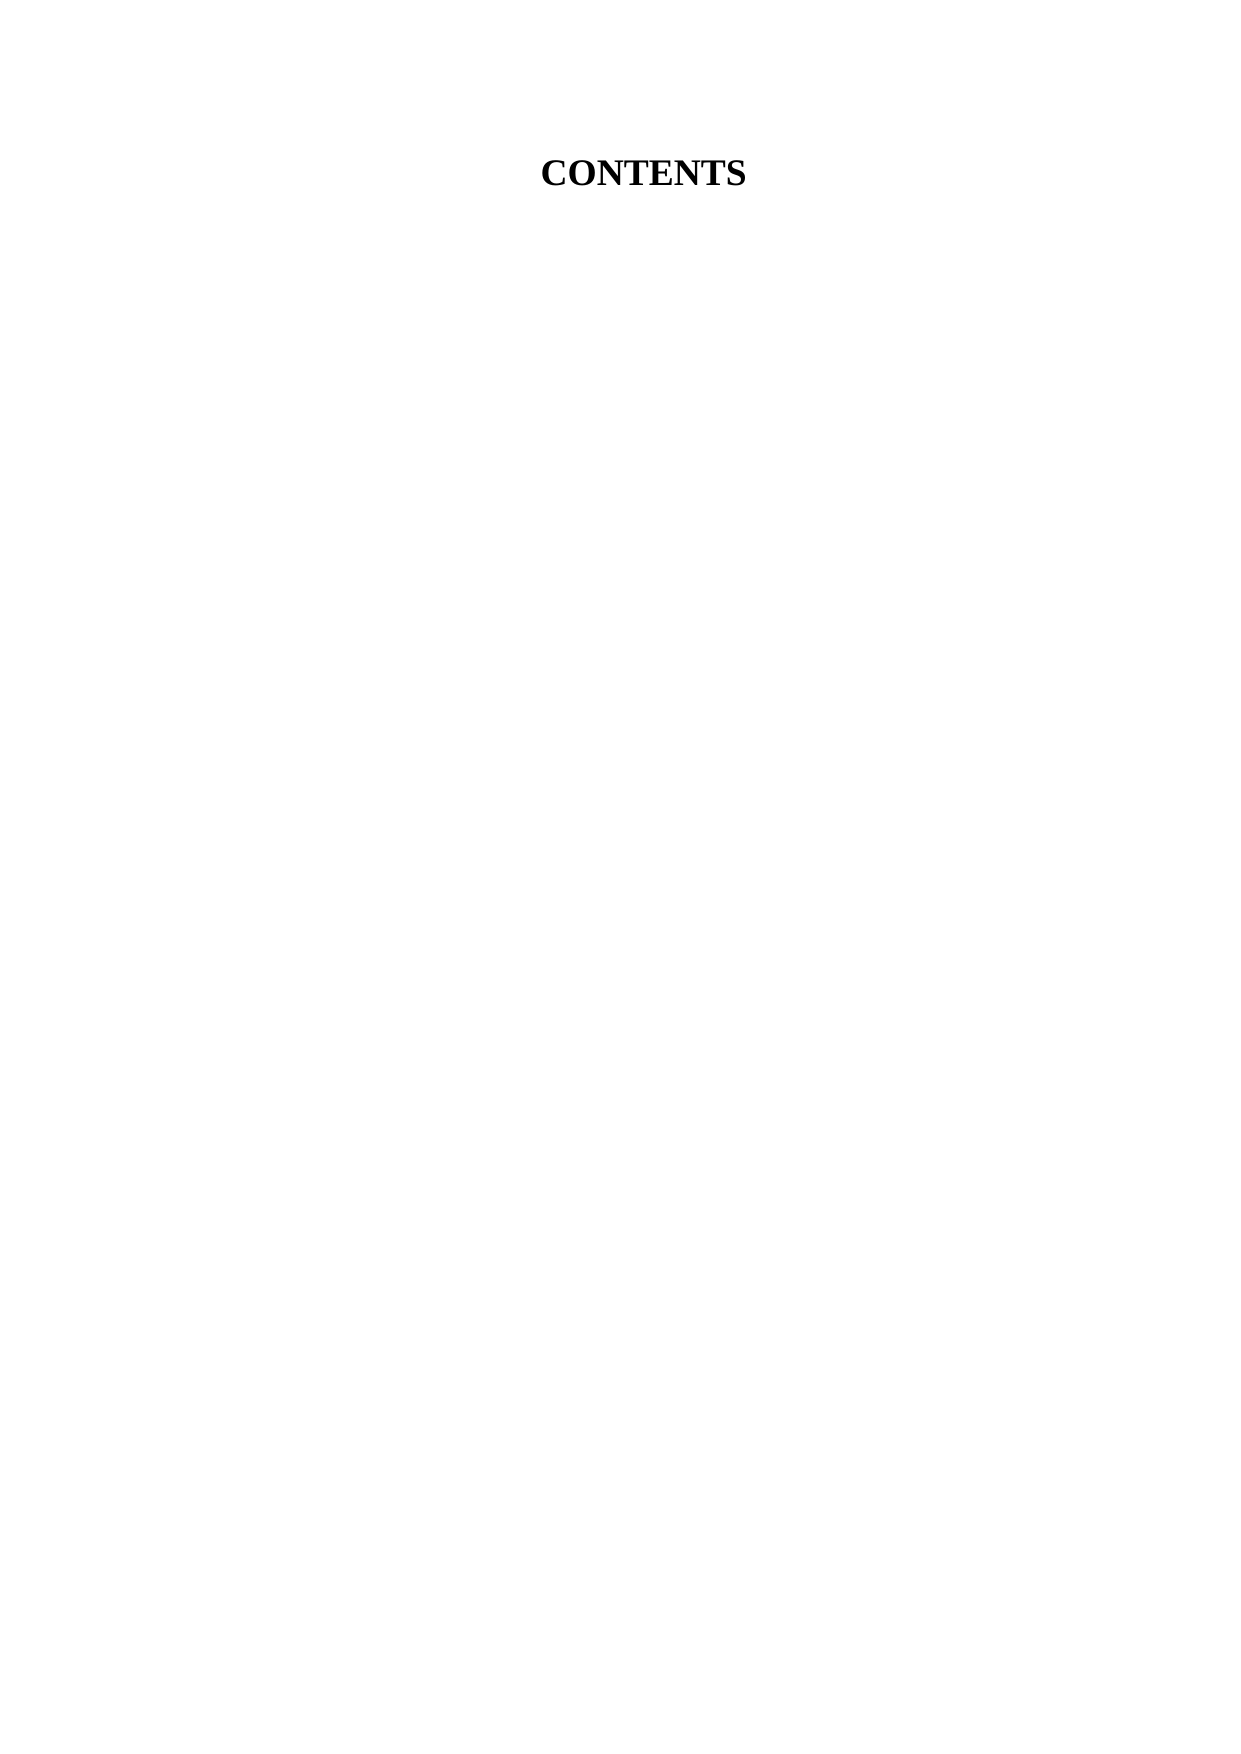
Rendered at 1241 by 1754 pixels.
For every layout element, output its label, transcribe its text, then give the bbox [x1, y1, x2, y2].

text CONTENTS [150, 150, 1137, 193]
